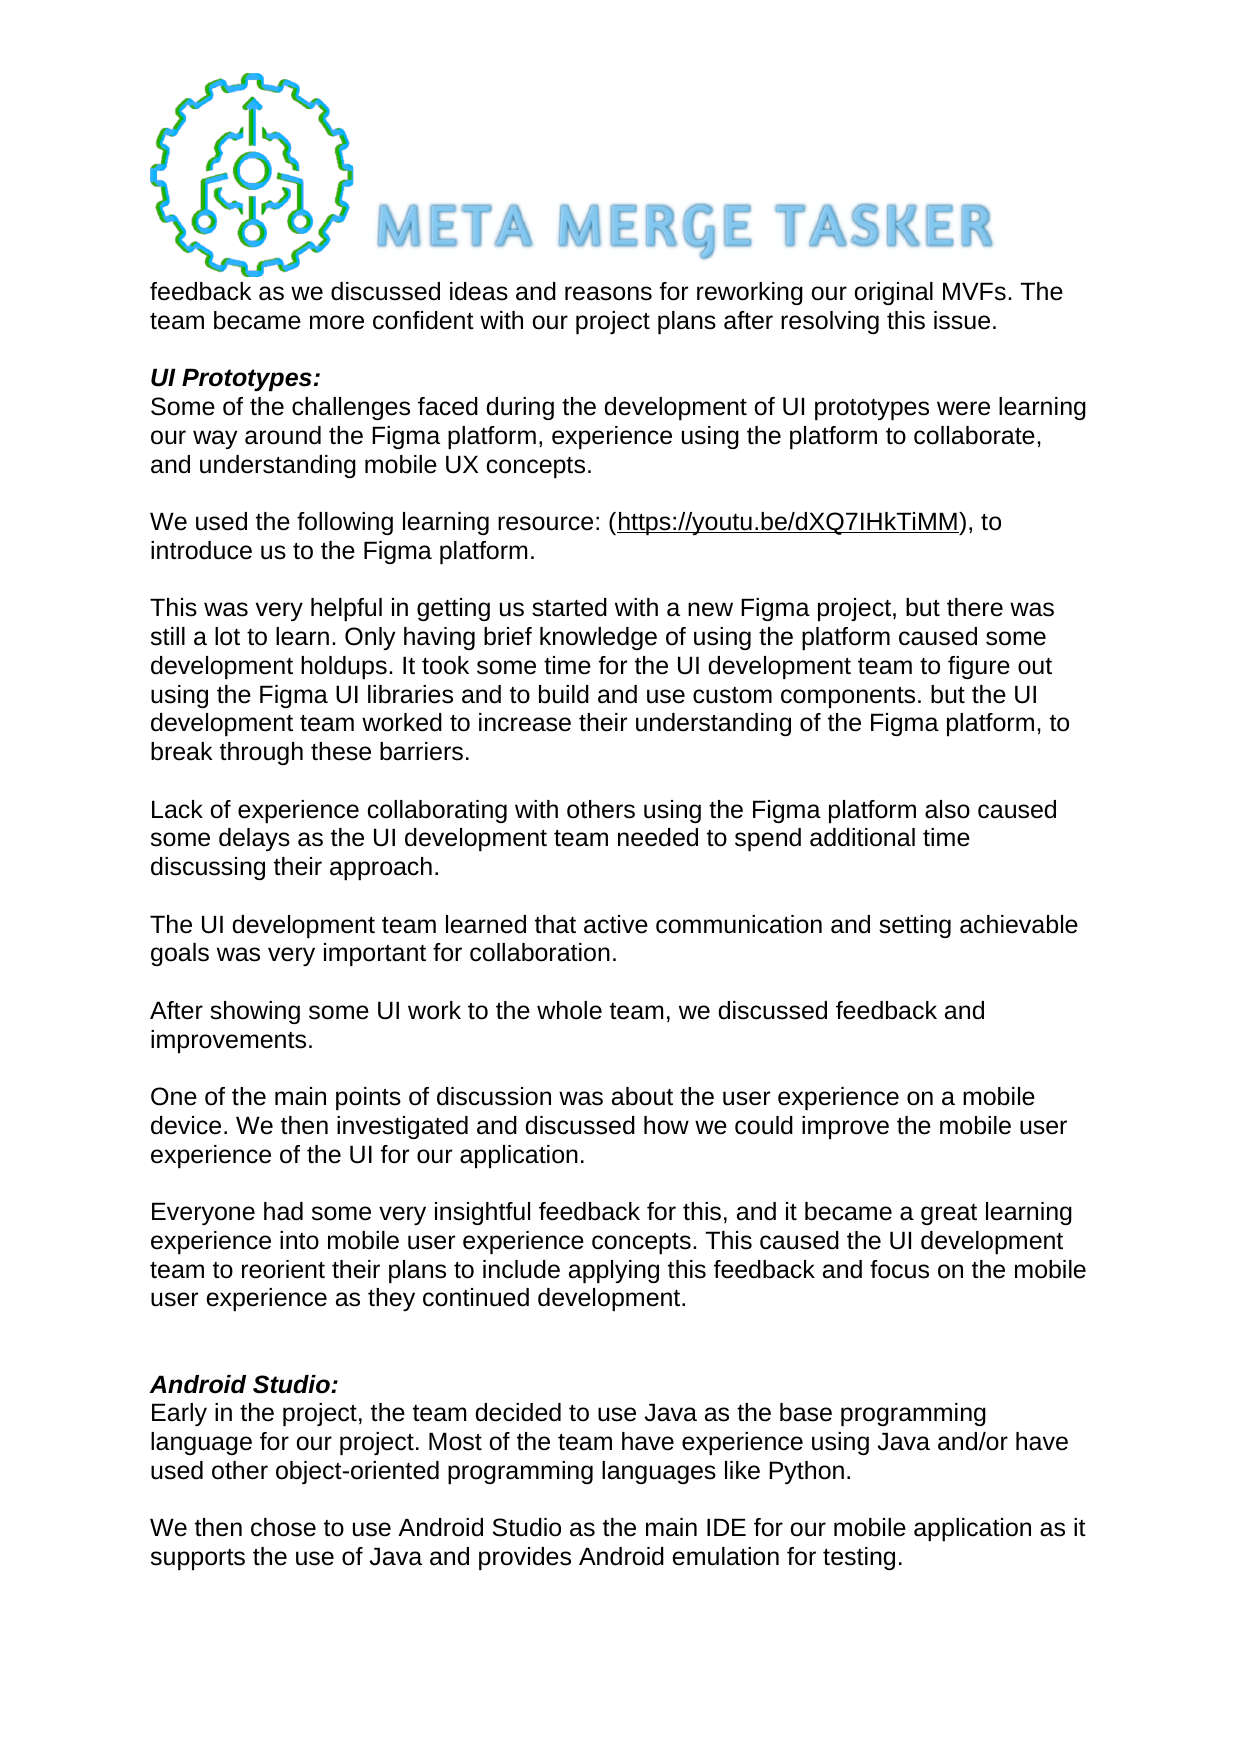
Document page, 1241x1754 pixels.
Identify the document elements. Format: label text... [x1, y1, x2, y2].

picture [358, 184, 1011, 277]
text We then chose to use Android Studio as the main IDE for our mobile application as it supports the use of Java and provides Android emulation for testing. [150, 1513, 1090, 1571]
text This was very helpful in getting us started with a new Figma project, but there was still a lot to learn. Only having brief knowledge of using the platform caused some development holdups. It took some time for the UI development team to figure out using the Figma UI libraries and to build and use custom components. but the UI development team worked to increase their understanding of the Figma platform, to break through these barriers. [150, 593, 1090, 766]
text Everyone had some very insightful feedback for this, and it became a great learning experience into mobile user experience concepts. This caused the UI development team to reorient their plans to include applying this feedback and focus on the mobile user experience as they continued development. [150, 1197, 1090, 1341]
text Some of the challenges faced during the development of UI prototypes were learning our way around the Figma platform, experience using the platform to collaborate, and understanding mobile UX concepts. [150, 392, 1090, 478]
text UI Prototypes: [150, 363, 1090, 392]
text The UI development team learned that active communication and setting achievable goals was very important for collaboration. [150, 909, 1090, 967]
text After showing some UI work to the whole team, we discussed feedback and improvements. [150, 996, 1090, 1053]
text Lack of experience collaborating with others using the Figma platform also caused some delays as the UI development team needed to spend additional time discussing their approach. [150, 794, 1090, 881]
text We used the following learning resource: (https://youtu.be/dXQ7IHkTiMM), to introduce us to the Figma platform. [150, 507, 1090, 564]
text Early in the project, the team decided to use Java as the base programming language for our project. Most of the team have experience using Java and/or have used other object-oriented programming languages like Python. [150, 1398, 1090, 1484]
text One of the main points of discussion was about the user experience on a mobile device. We then investigated and discussed how we could improve the mobile user experience of the UI for our application. [150, 1082, 1090, 1168]
text Android Studio: [150, 1369, 1090, 1398]
picture [150, 73, 354, 277]
